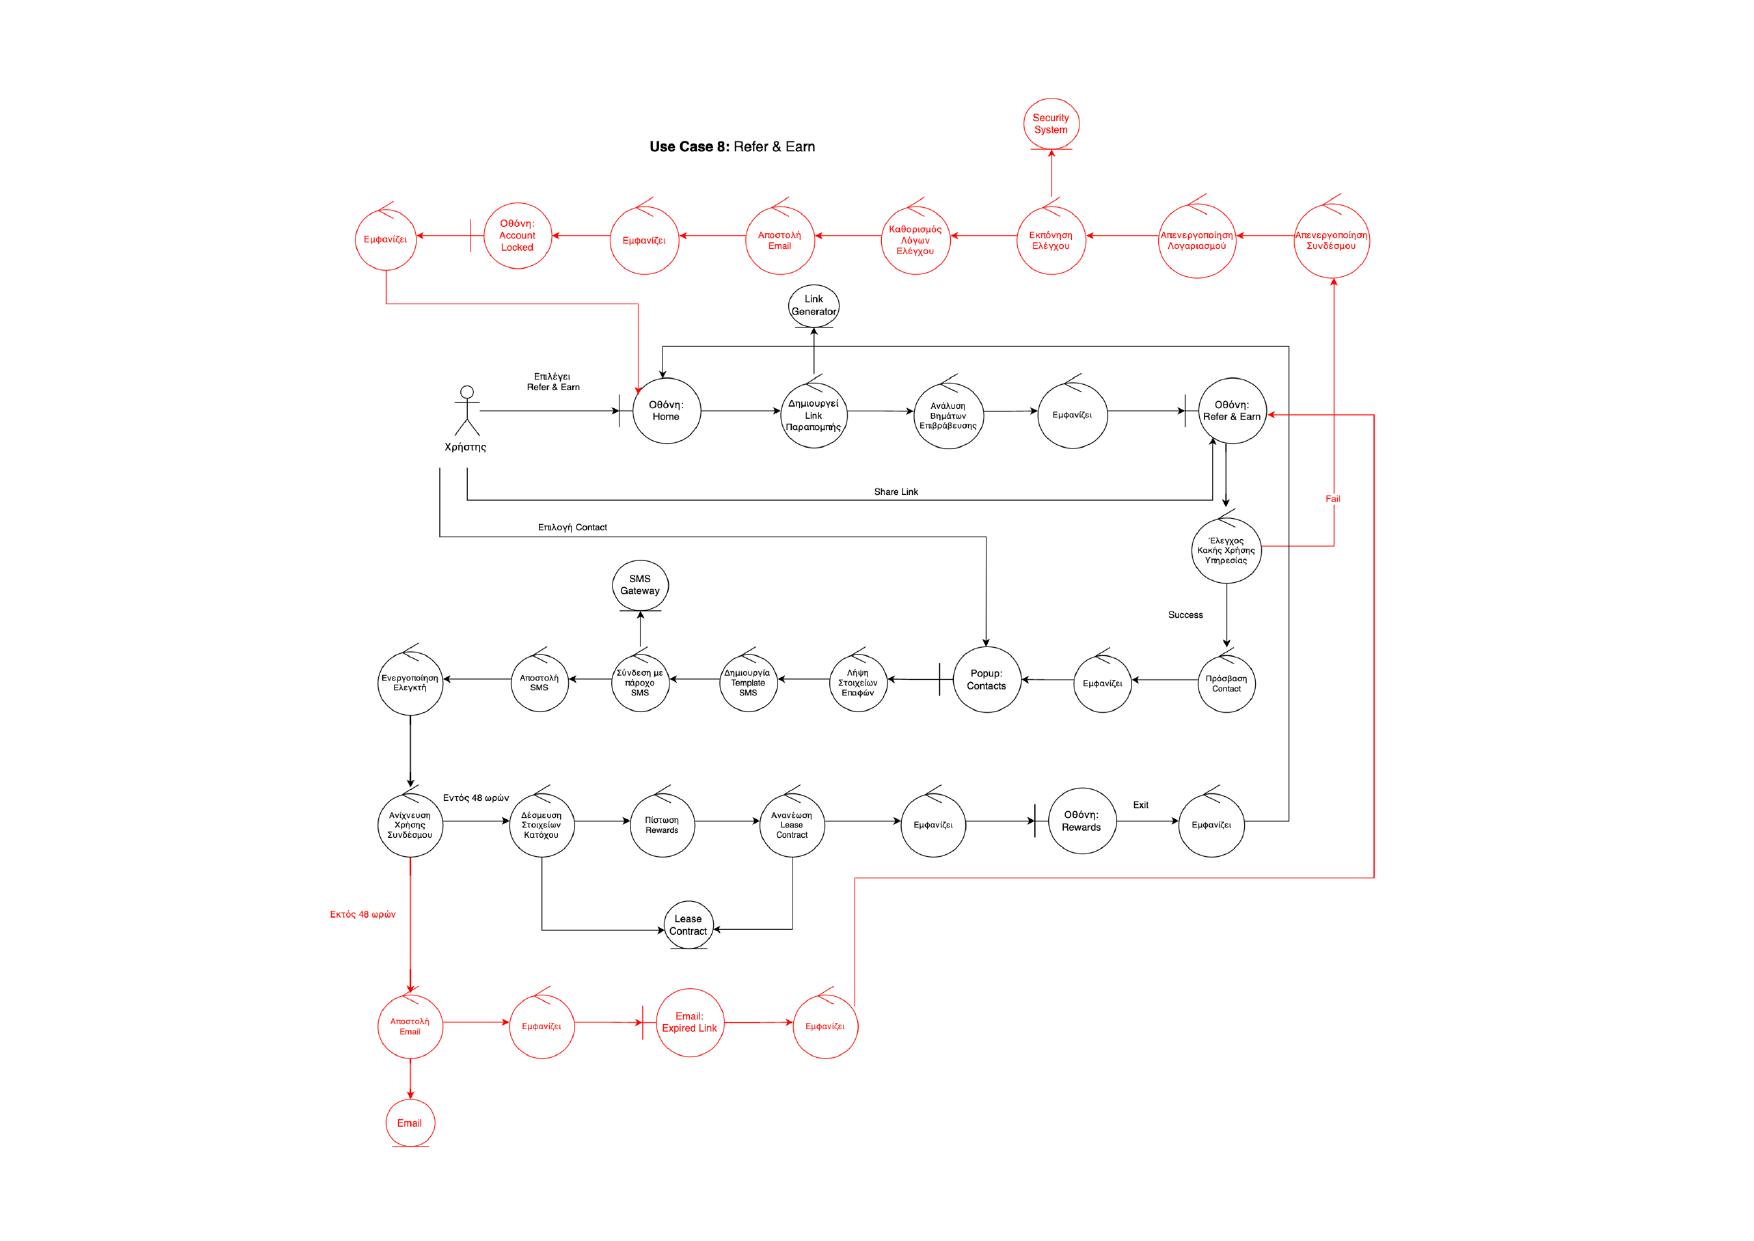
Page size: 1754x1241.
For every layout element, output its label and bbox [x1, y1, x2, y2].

picture [302, 75, 1455, 1166]
